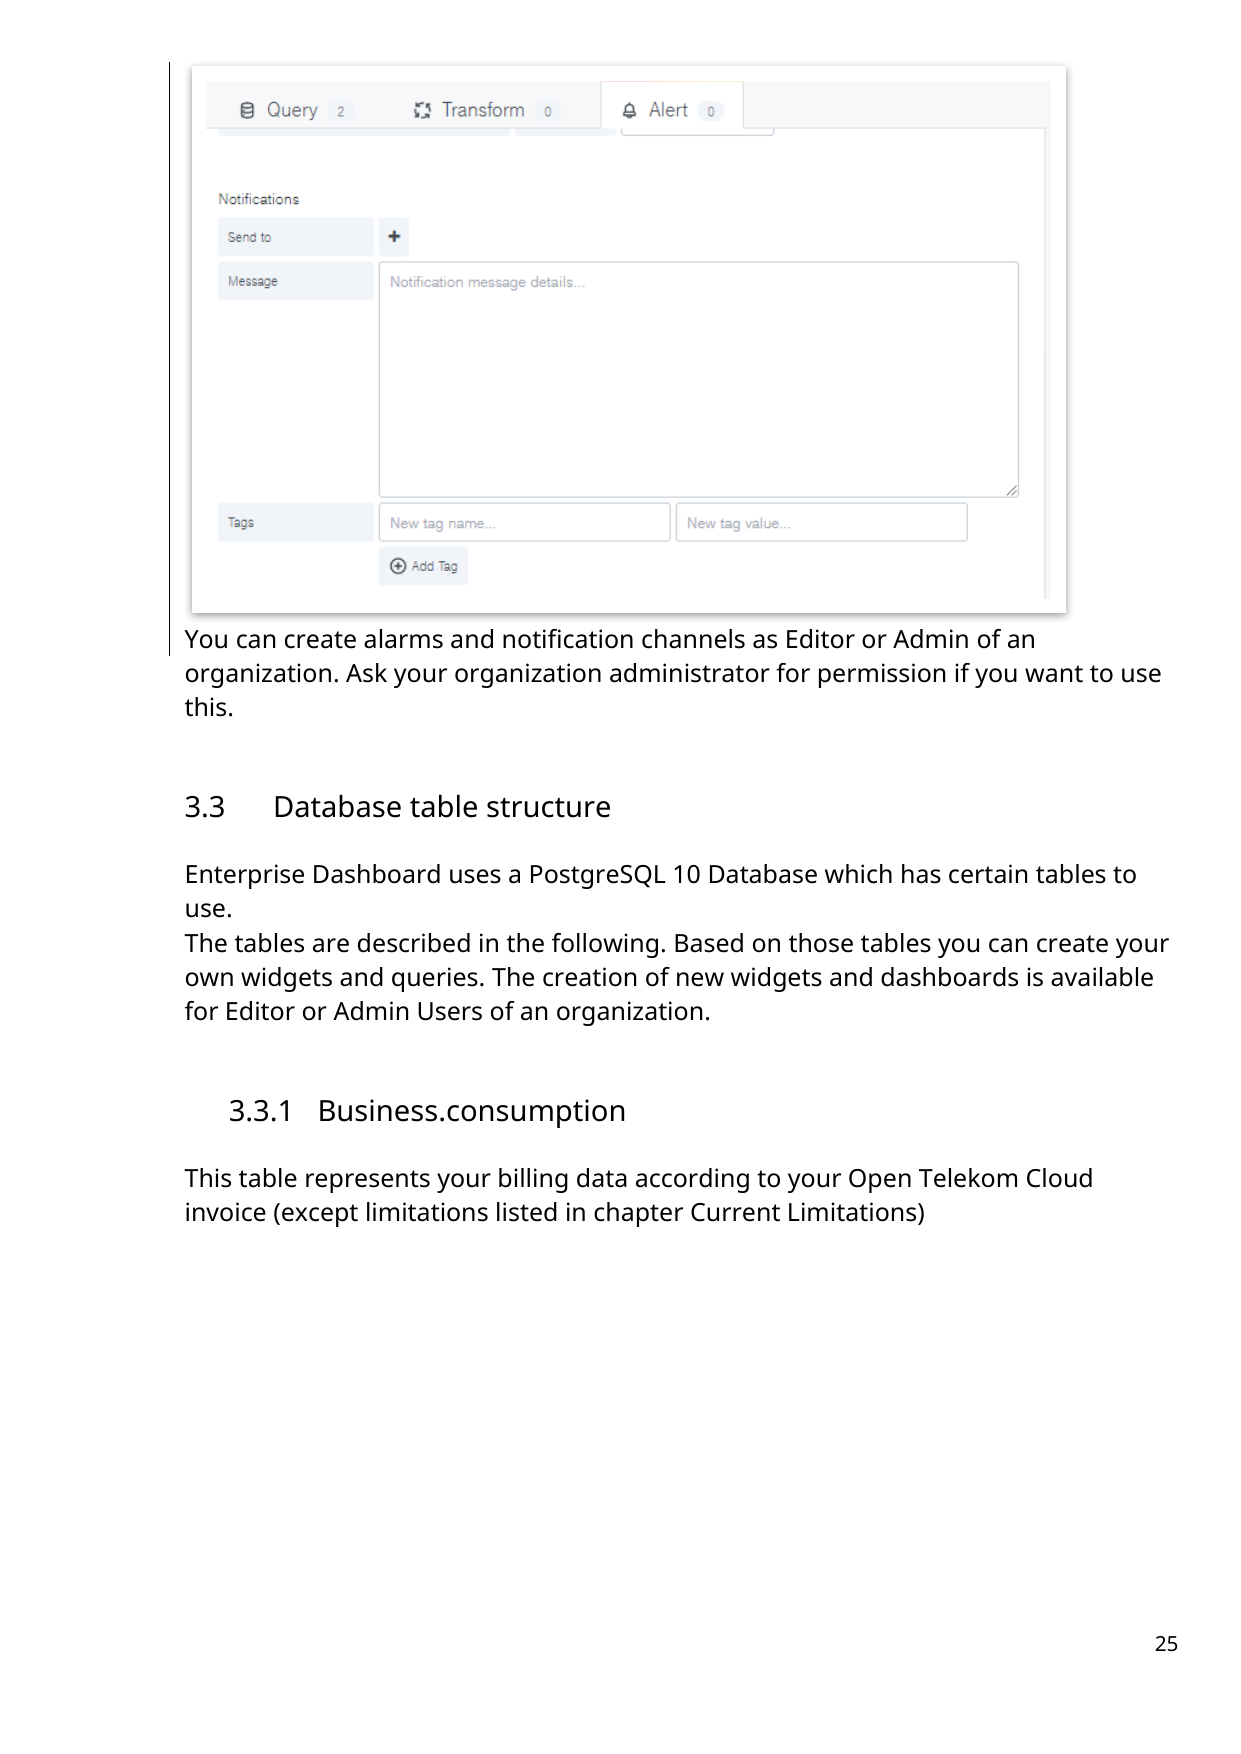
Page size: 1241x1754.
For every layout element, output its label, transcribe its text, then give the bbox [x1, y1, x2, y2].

picture [206, 81, 1051, 599]
text Enterprise Dashboard uses a PostgreSQL 10 Database which has certain tables to use. [184, 857, 1178, 925]
subtitle Database table structure [184, 786, 1178, 826]
subtitle Business.consumption [228, 1090, 1178, 1129]
text This table represents your billing data according to your Open Telekom Cloud invoice (except limitations listed in chapter Current Limitations) [184, 1161, 1178, 1229]
text You can create alarms and notification channels as Editor or Admin of an organization. Ask your organization administrator for permission if you want to use this. [184, 621, 1178, 724]
text The tables are described in the following. Based on those tables you can create your own widgets and queries. The creation of new widgets and dashboards is available for Editor or Admin Users of an organization. [184, 925, 1178, 1027]
